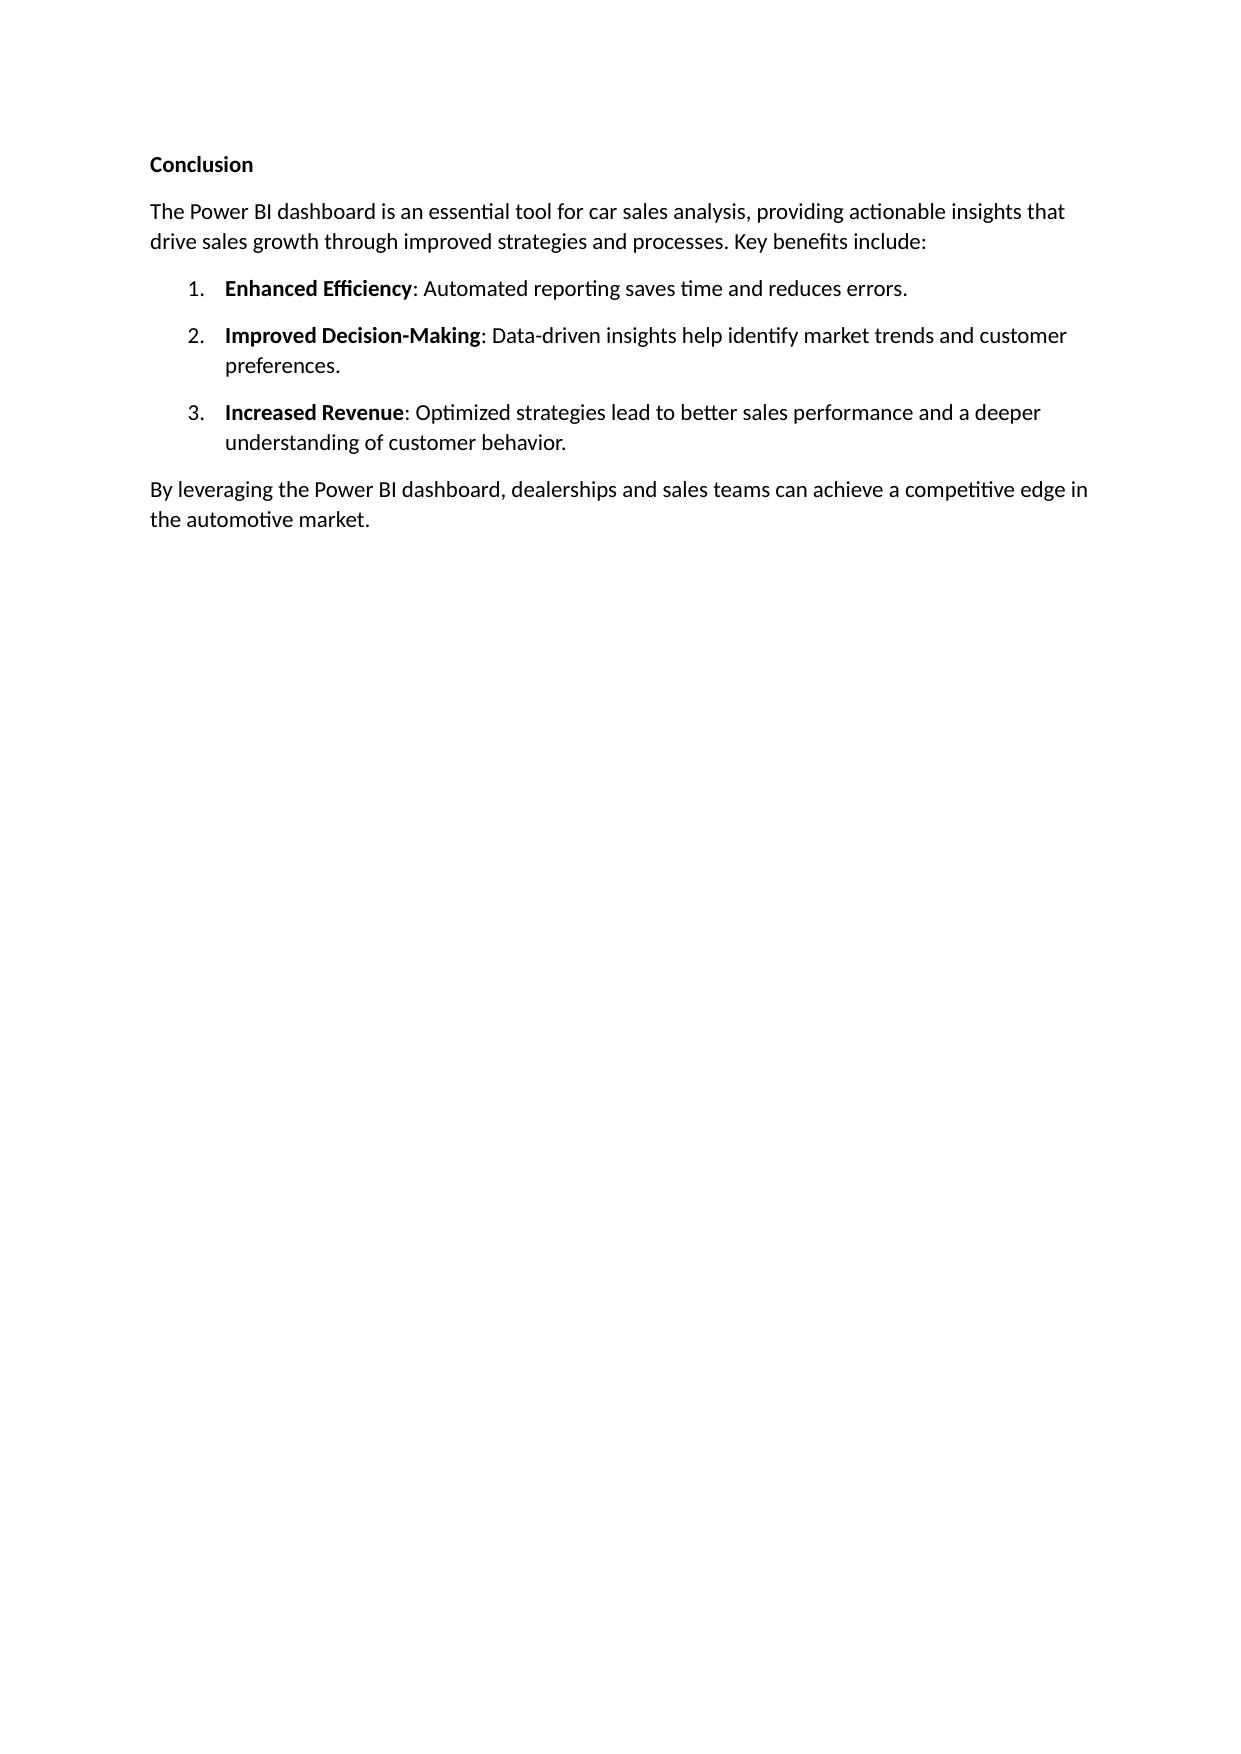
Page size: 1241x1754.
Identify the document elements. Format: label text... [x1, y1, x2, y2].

list Improved Decision-Making: Data-driven insights help identify market trends and customer preferences. [187, 321, 1090, 379]
list Enhanced Efficiency: Automated reporting saves time and reduces errors. [187, 274, 1090, 302]
text By leveraging the Power BI dashboard, dealerships and sales teams can achieve a competitive edge in the automotive market. [150, 475, 1090, 533]
text Conclusion [150, 150, 1090, 178]
list Increased Revenue: Optimized strategies lead to better sales performance and a deeper understanding of customer behavior. [187, 398, 1090, 456]
text The Power BI dashboard is an essential tool for car sales analysis, providing actionable insights that drive sales growth through improved strategies and processes. Key benefits include: [150, 197, 1090, 255]
